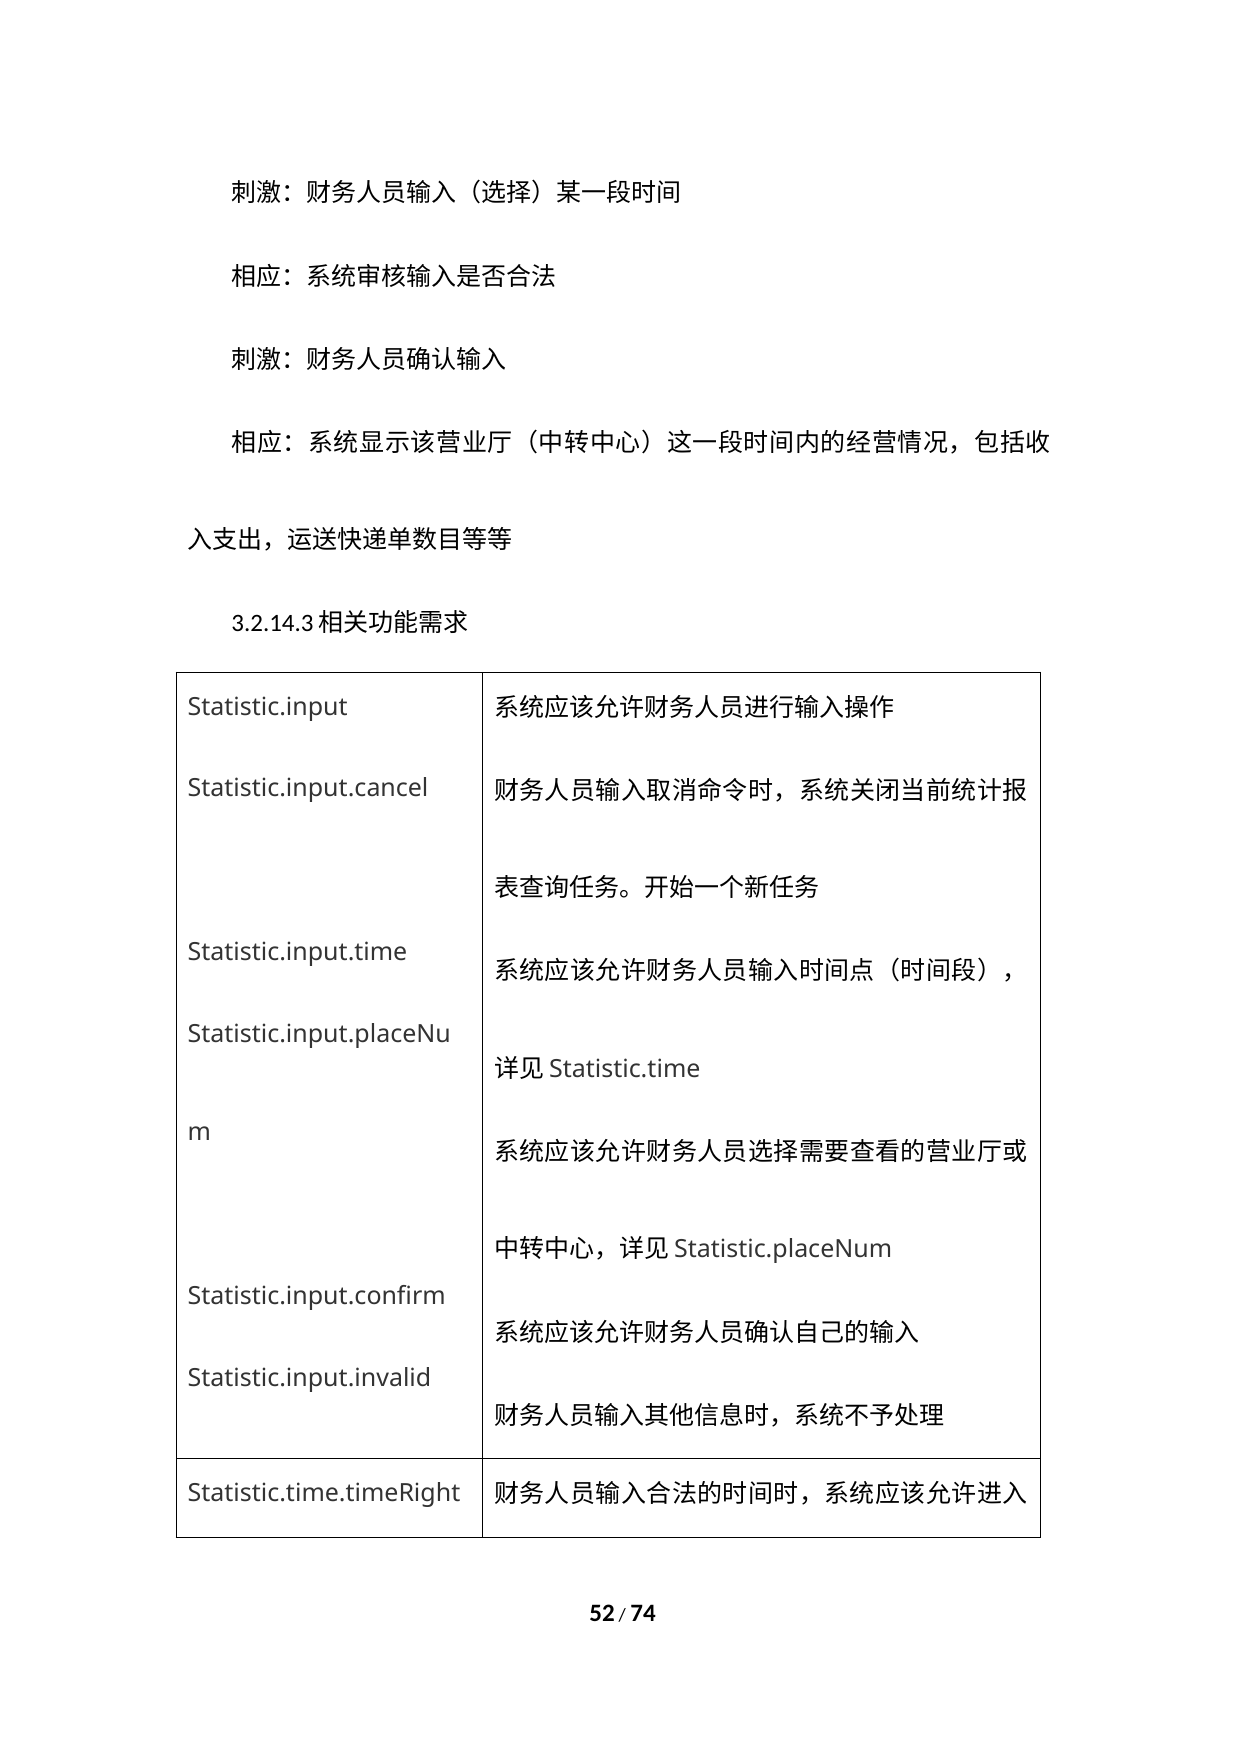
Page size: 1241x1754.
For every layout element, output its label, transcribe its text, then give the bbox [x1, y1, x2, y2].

text 刺激：财务人员确认输入 [187, 325, 1053, 390]
table_header 系统应该允许财务人员进行输入操作 财务人员输入取消命令时，系统关闭当前统计报表查询任务。开始一个新任务 系统应该允许财务人员输入时间点（时间段），详见Statistic.time 系统应该允许财务人员选择需要查看的营业厅或中转中心，详见Statistic.placeNum 系统应该允许财务人员确认自己的输入 财务人员输入其他信息时，系统不予处理 [483, 673, 1040, 1458]
table_header Statistic.input Statistic.input.cancel Statistic.input.time Statistic.input.placeNum Statistic.input.confirm Statistic.input.invalid [177, 673, 482, 1458]
text 相应：系统显示该营业厅（中转中心）这一段时间内的经营情况，包括收入支出，运送快递单数目等等 [187, 408, 1053, 570]
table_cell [177, 1459, 482, 1537]
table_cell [483, 1459, 1040, 1537]
text 刺激：财务人员输入（选择）某一段时间 [187, 158, 1053, 223]
text 相应：系统审核输入是否合法 [187, 242, 1053, 307]
text 3.2.14.3相关功能需求 [187, 588, 1053, 653]
